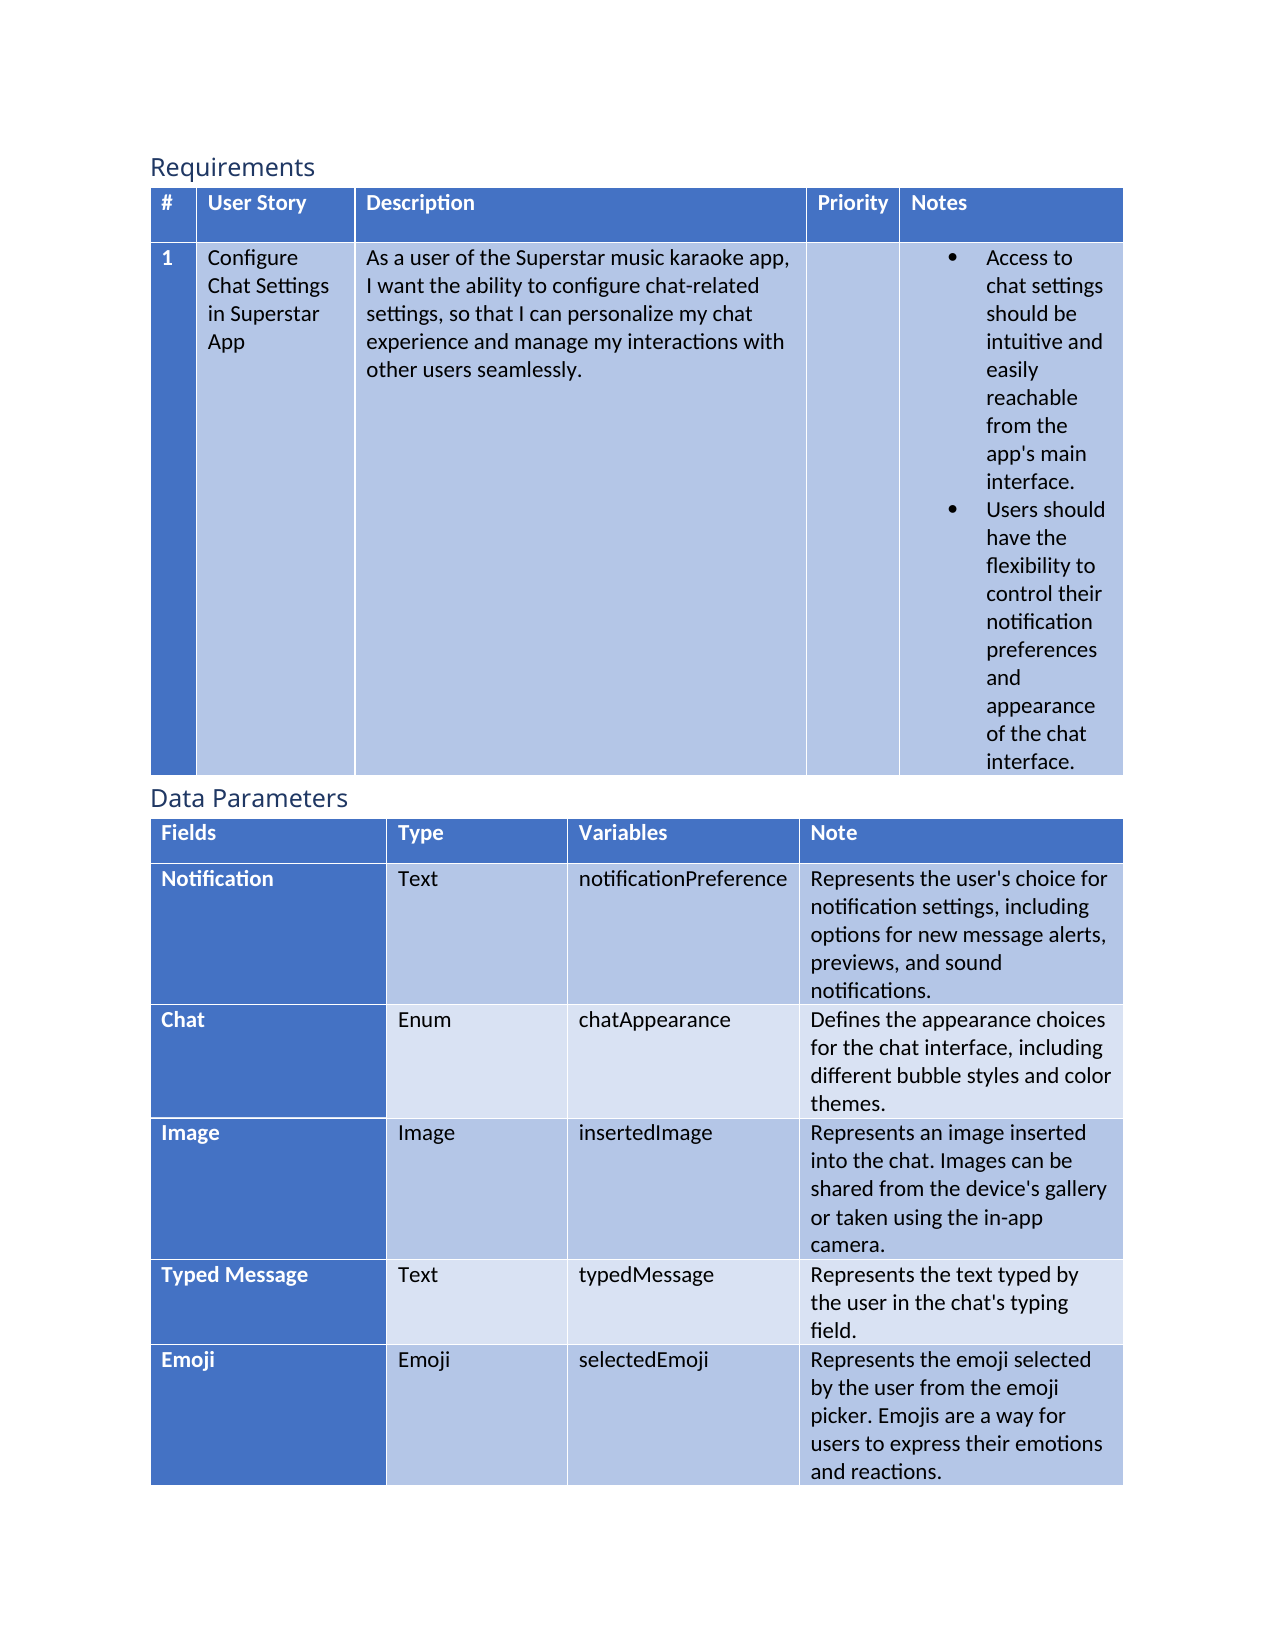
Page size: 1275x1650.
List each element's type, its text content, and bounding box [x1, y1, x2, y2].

table_cell Chat [151, 1005, 386, 1117]
table_cell Represents an image inserted into the chat. Images can be shared from the device's gallery or taken using the in-app camera. [800, 1119, 1123, 1259]
table_cell insertedImage [568, 1119, 799, 1259]
table_cell Text [387, 864, 567, 1004]
table_header Variables [568, 819, 799, 863]
table_cell selectedEmoji [568, 1345, 799, 1485]
table_header User Story [197, 188, 354, 242]
table_cell typedMessage [568, 1260, 799, 1344]
table_cell Image [387, 1119, 567, 1259]
table_cell As a user of the Superstar music karaoke app, I want the ability to configure chat-related settings, so that I can personalize my chat experience and manage my interactions with other users seamlessly. [356, 243, 806, 775]
table_cell notificationPreference [568, 864, 799, 1004]
table_cell Access to chat settings should be intuitive and easily reachable from the app's main interface. Users should have the flexibility to control their notification preferences and appearance of the chat interface. [900, 243, 1123, 775]
table_header # [151, 188, 196, 242]
table_cell Represents the user's choice for notification settings, including options for new message alerts, previews, and sound notifications. [800, 864, 1123, 1004]
subtitle Data Parameters [150, 781, 1125, 815]
table_cell Defines the appearance choices for the chat interface, including different bubble styles and color themes. [800, 1005, 1123, 1117]
table_cell Configure Chat Settings in Superstar App [197, 243, 354, 775]
table_cell 1 [151, 243, 196, 775]
table_cell Enum [387, 1005, 567, 1117]
table_header Type [387, 819, 567, 863]
table_header Note [800, 819, 1123, 863]
subtitle Requirements [150, 150, 1125, 184]
table_cell Image [151, 1119, 386, 1259]
table_header Fields [151, 819, 386, 863]
table_cell Text [387, 1260, 567, 1344]
table_header Priority [807, 188, 899, 242]
table_cell Notification [151, 864, 386, 1004]
table_cell Represents the emoji selected by the user from the emoji picker. Emojis are a way for users to express their emotions and reactions. [800, 1345, 1123, 1485]
table_cell Emoji [151, 1345, 386, 1485]
table_header Description [356, 188, 806, 242]
table_cell Represents the text typed by the user in the chat's typing field. [800, 1260, 1123, 1344]
table_cell Typed Message [151, 1260, 386, 1344]
table_header Notes [900, 188, 1123, 242]
table_cell Emoji [387, 1345, 567, 1485]
table_cell chatAppearance [568, 1005, 799, 1117]
table_cell [807, 243, 899, 775]
